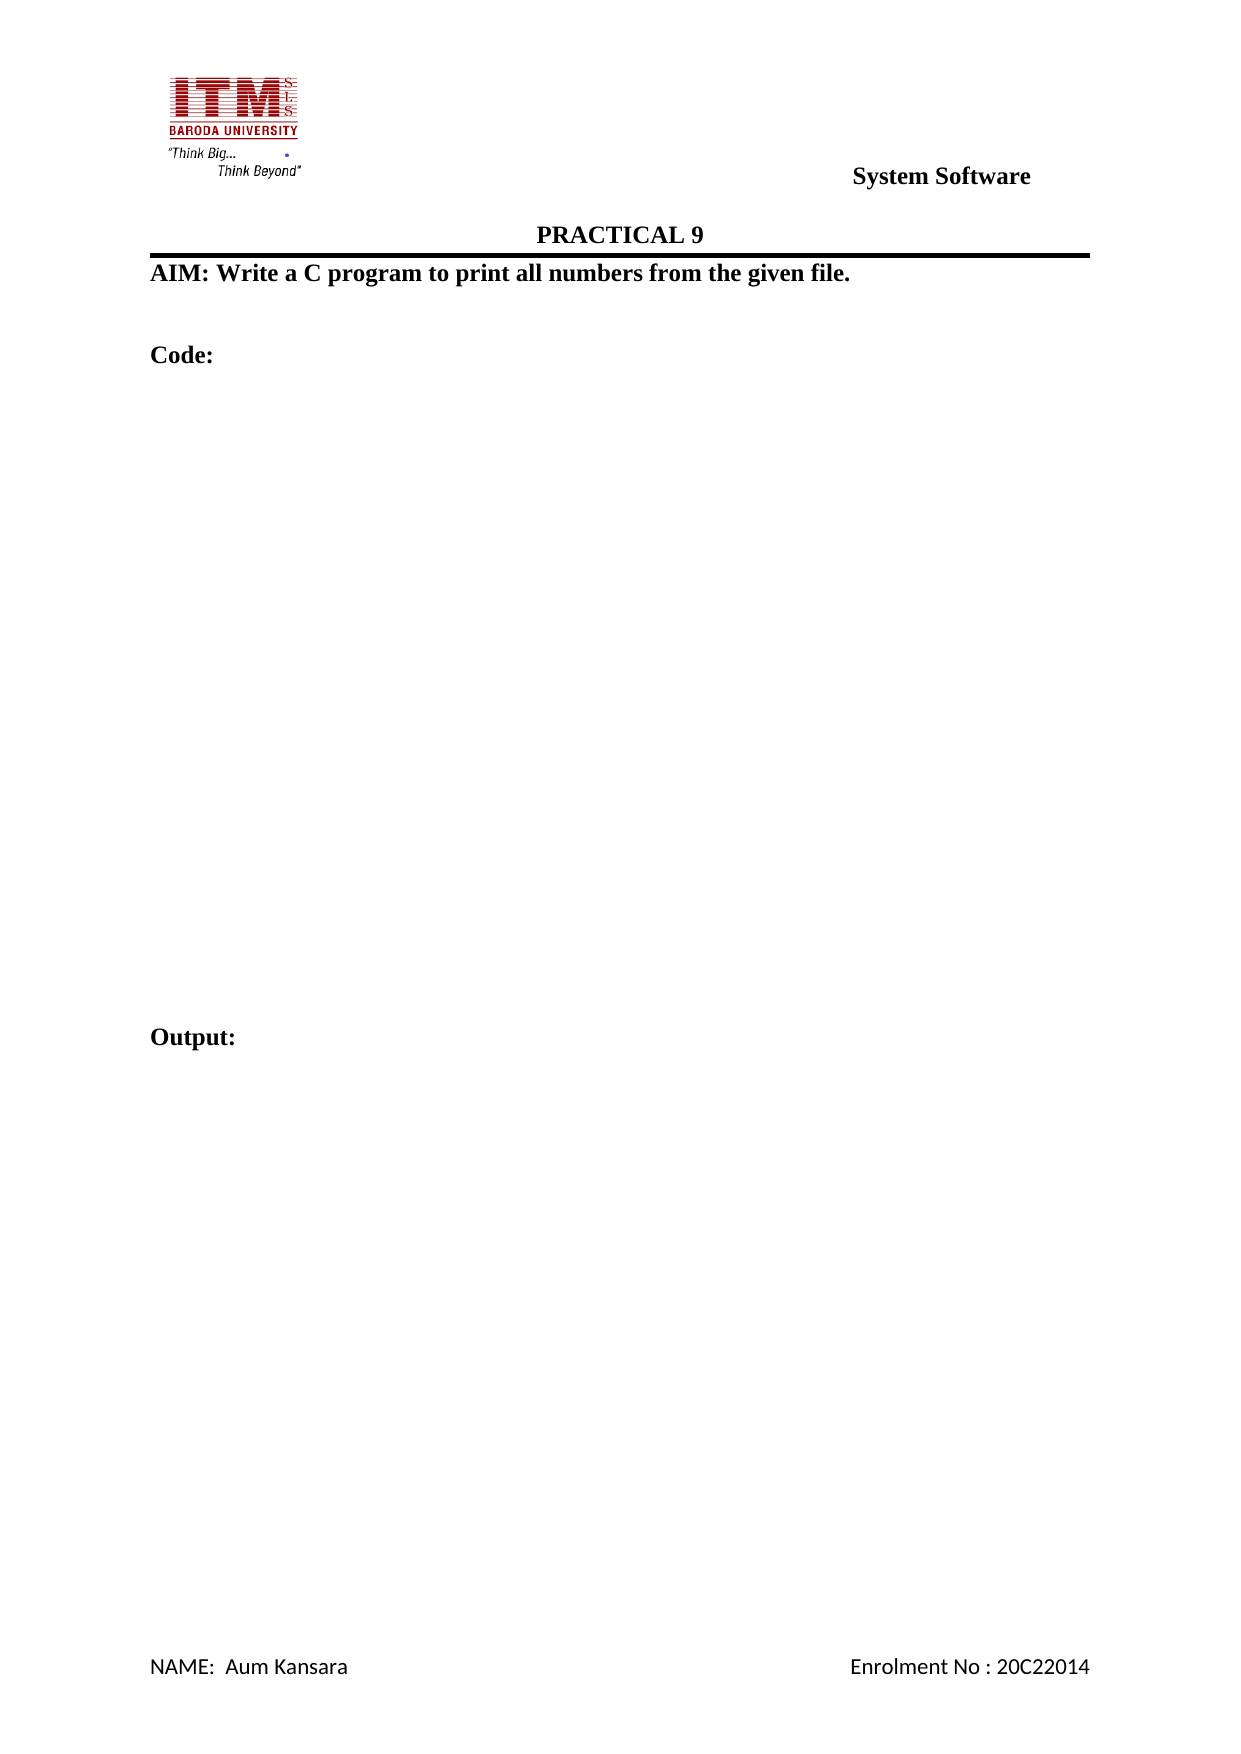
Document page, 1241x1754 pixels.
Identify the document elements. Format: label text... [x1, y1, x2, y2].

text PRACTICAL 9 [150, 220, 1090, 253]
picture [150, 73, 315, 185]
text AIM: Write a C program to print all numbers from the given file. [150, 258, 1090, 286]
text Output: [150, 1022, 1090, 1051]
text Code: [150, 340, 1090, 369]
